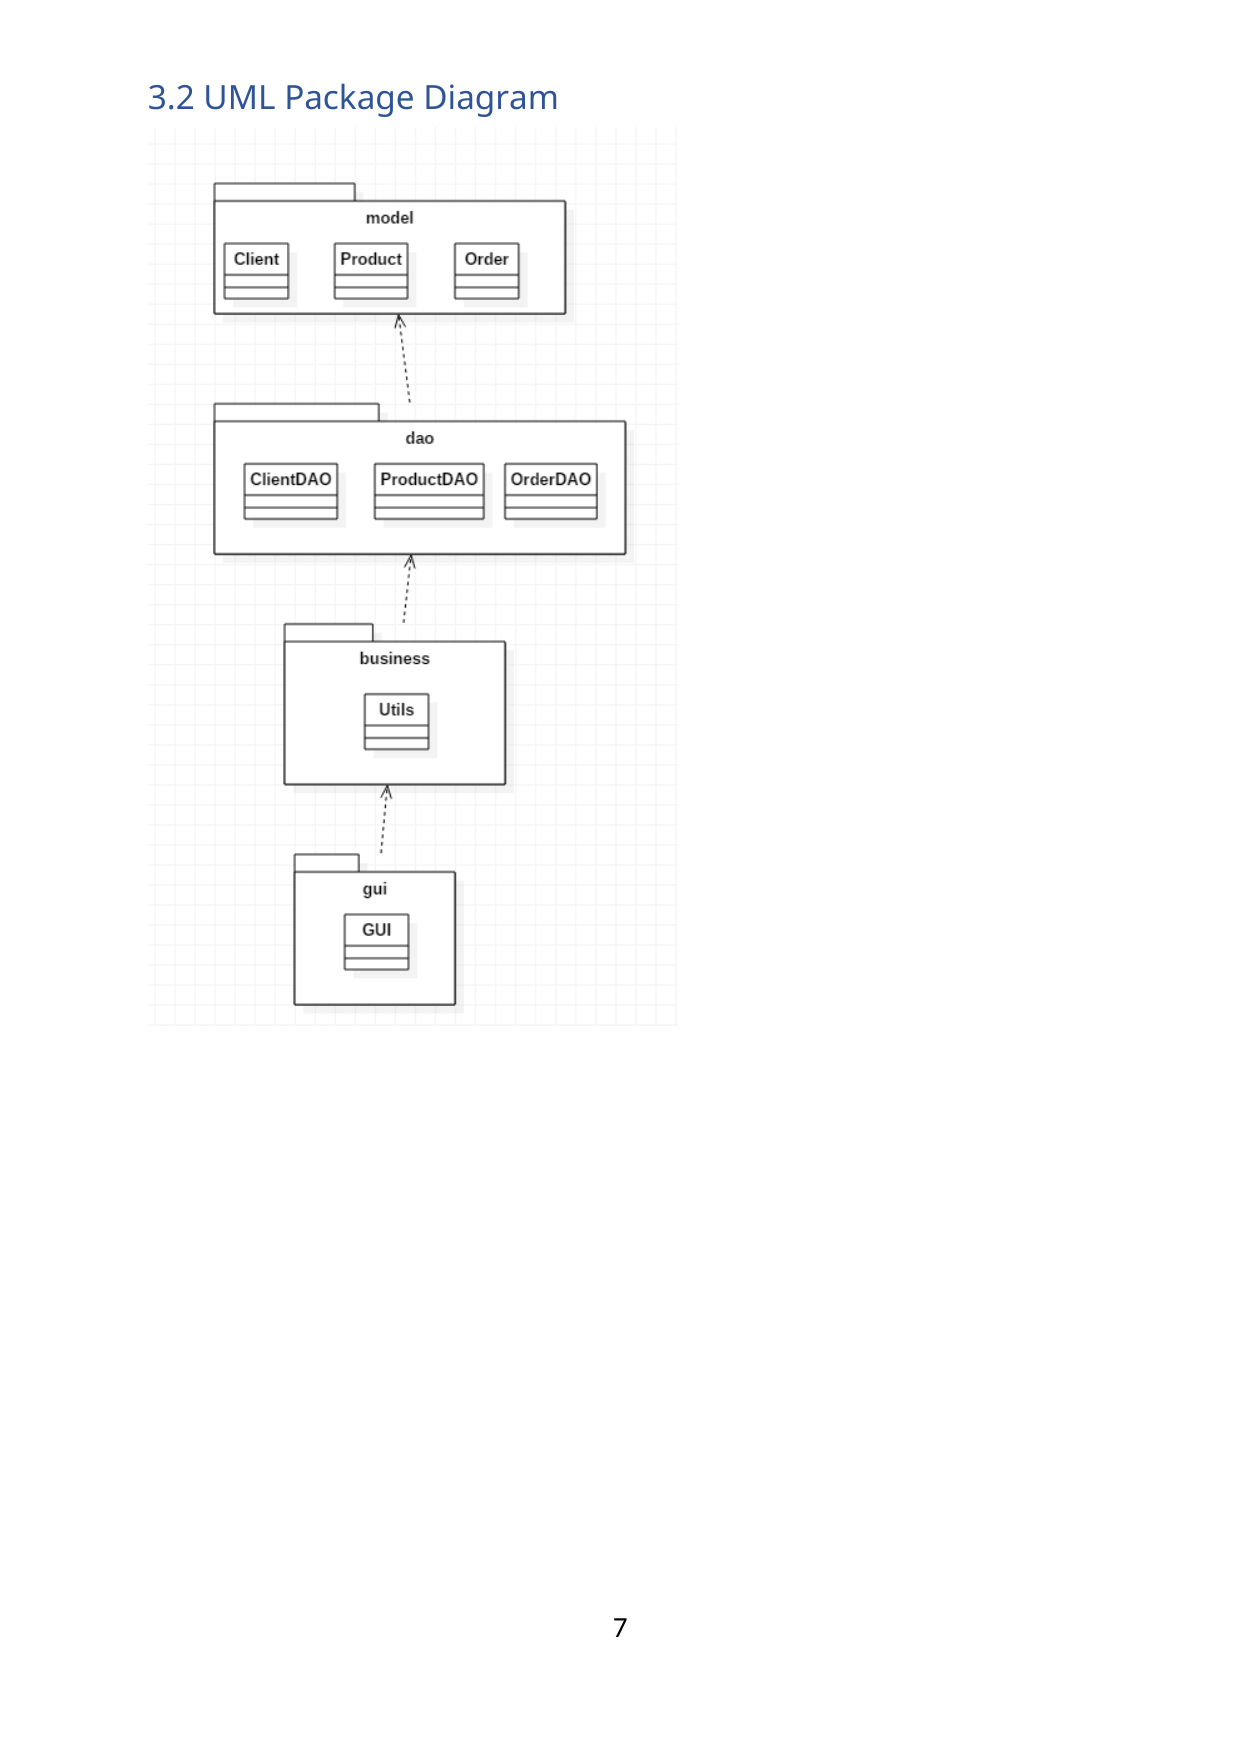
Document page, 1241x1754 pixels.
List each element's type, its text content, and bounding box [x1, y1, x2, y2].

subtitle 3.2 UML Package Diagram [148, 74, 1093, 119]
picture [147, 127, 678, 1026]
